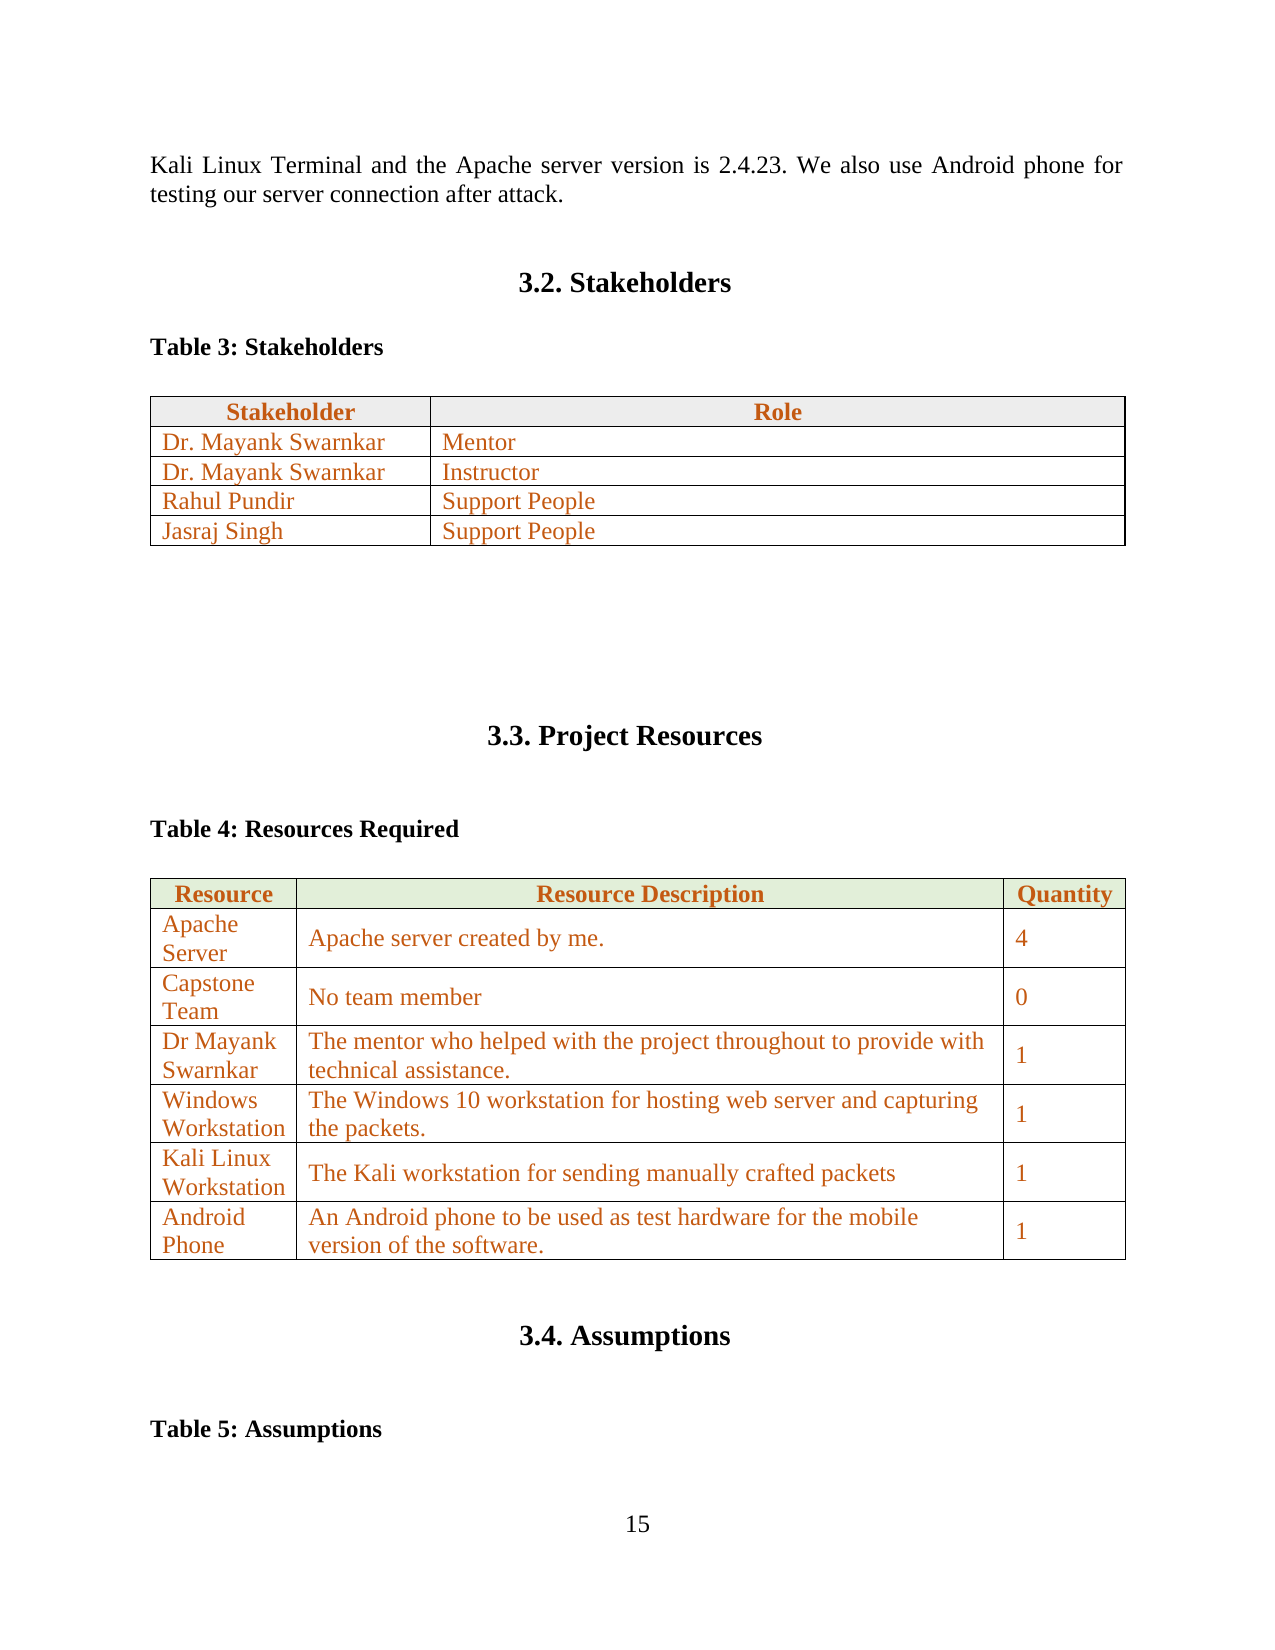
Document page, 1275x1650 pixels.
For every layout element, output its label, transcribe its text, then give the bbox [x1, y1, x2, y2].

table_cell 4 [1004, 909, 1125, 967]
table_cell 1 [1004, 1085, 1125, 1142]
text Assumptions [150, 1318, 1125, 1351]
table_header Role [431, 397, 1124, 426]
table_cell Instructor [431, 457, 1124, 485]
table_cell Support People [431, 516, 1124, 545]
text Stakeholders [150, 265, 1125, 298]
table_cell The mentor who helped with the project throughout to provide with technical assistance. [297, 1026, 1003, 1084]
table_cell Jasraj Singh [151, 516, 430, 545]
table_cell Apache Server [151, 909, 296, 967]
text Project Resources [150, 718, 1125, 752]
table_cell Support People [431, 486, 1124, 515]
table_cell An Android phone to be used as test hardware for the mobile version of the software. [297, 1202, 1003, 1259]
table_cell 1 [1004, 1143, 1125, 1201]
table_cell Kali Linux Workstation [151, 1143, 296, 1201]
table_cell Mentor [431, 427, 1124, 456]
table_header Stakeholder [151, 397, 430, 426]
table_cell No team member [297, 968, 1003, 1025]
table_cell The Kali workstation for sending manually crafted packets [297, 1143, 1003, 1201]
table_header Resource Description [297, 879, 1003, 908]
table_header Resource [151, 879, 296, 908]
table_cell Dr Mayank Swarnkar [151, 1026, 296, 1084]
table_cell Android Phone [151, 1202, 296, 1259]
table_cell Dr. Mayank Swarnkar [151, 427, 430, 456]
table_cell Apache server created by me. [297, 909, 1003, 967]
table_cell 0 [1004, 968, 1125, 1025]
table_header Quantity [1004, 879, 1125, 908]
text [150, 150, 1125, 207]
table_cell Windows Workstation [151, 1085, 296, 1142]
table_cell Dr. Mayank Swarnkar [151, 457, 430, 485]
table_cell The Windows 10 workstation for hosting web server and capturing the packets. [297, 1085, 1003, 1142]
table_cell Rahul Pundir [151, 486, 430, 515]
table_cell Capstone Team [151, 968, 296, 1025]
table_cell 1 [1004, 1202, 1125, 1259]
table_cell 1 [1004, 1026, 1125, 1084]
